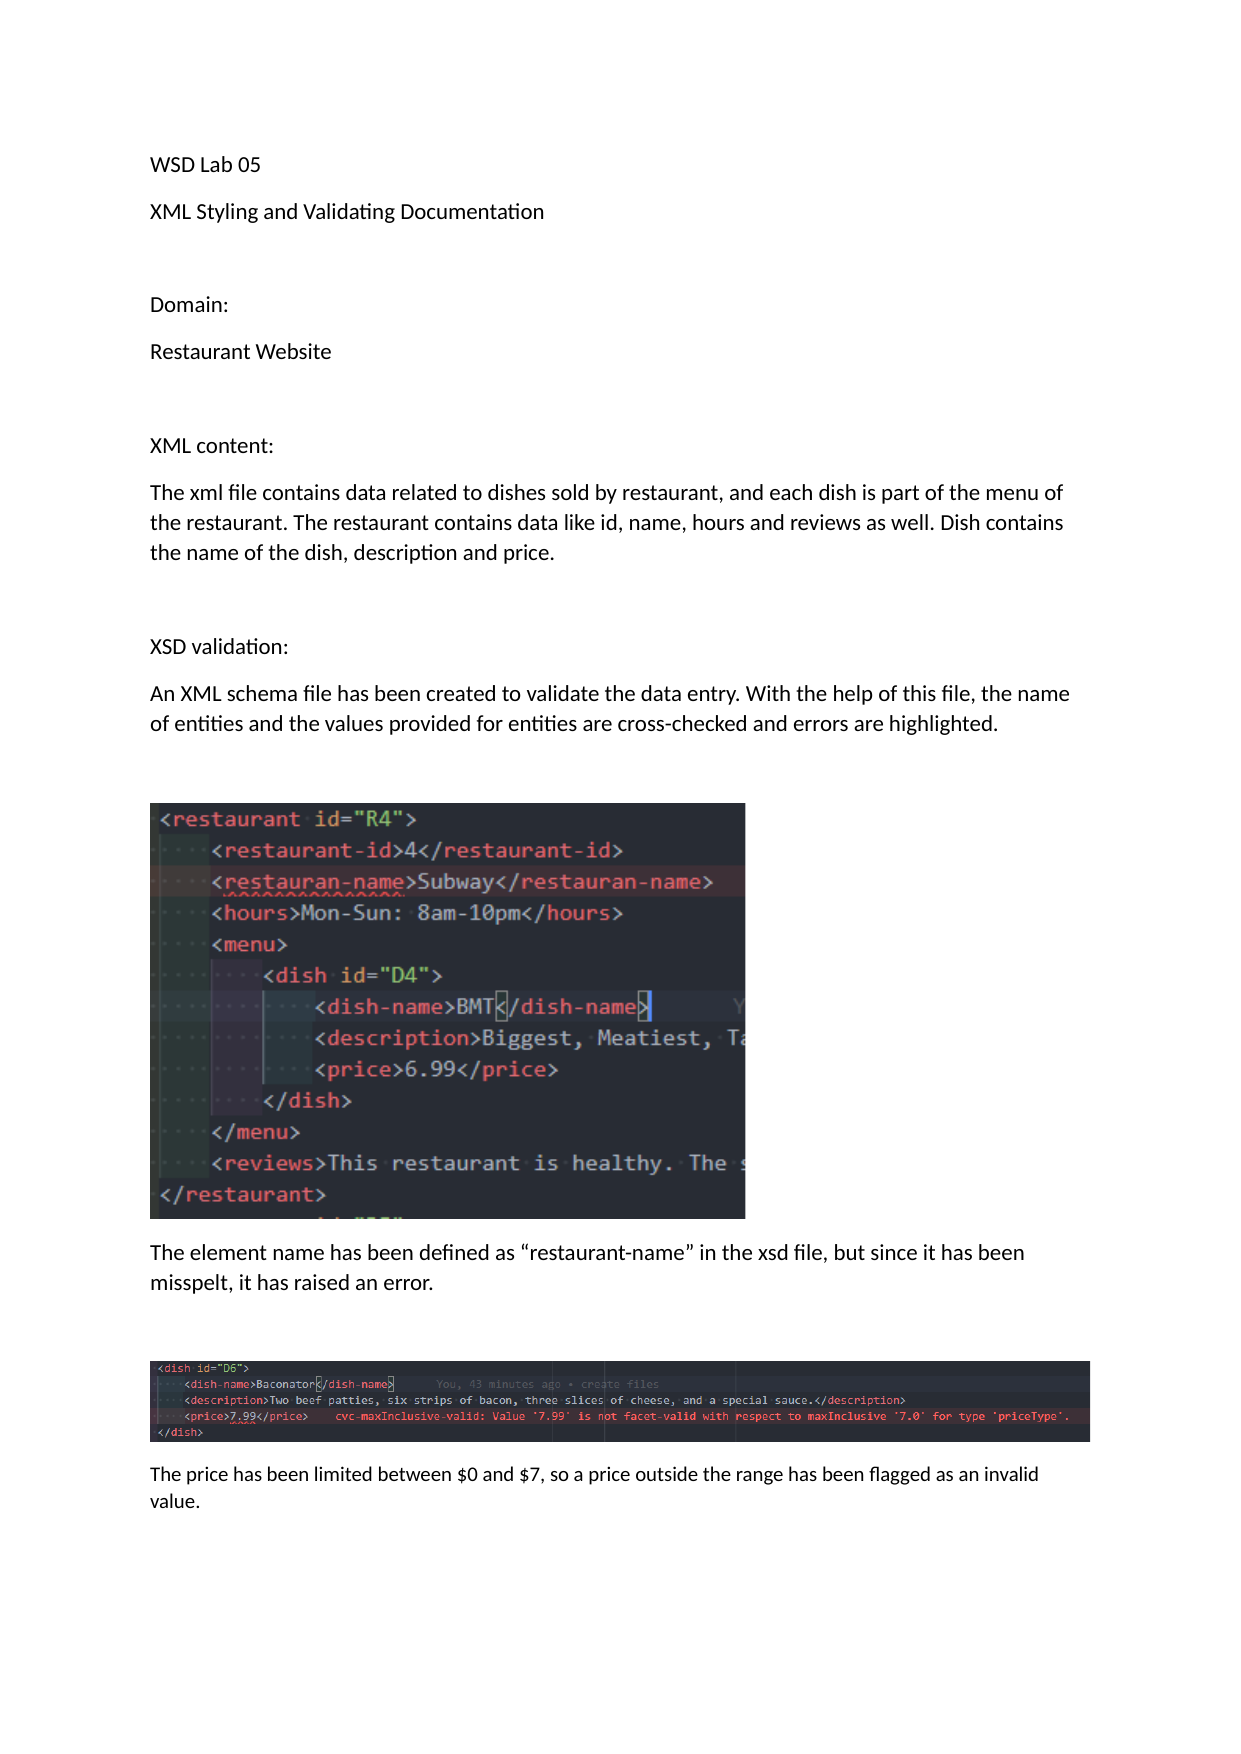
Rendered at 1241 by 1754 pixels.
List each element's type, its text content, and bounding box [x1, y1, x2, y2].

text The element name has been defined as “restaurant-name” in the xsd file, but since it has been misspelt, it has raised an error. [150, 1238, 1090, 1296]
picture [150, 803, 746, 1219]
text WSD Lab 05 [150, 150, 1090, 178]
text Domain: [150, 291, 1090, 319]
picture [150, 1361, 1091, 1442]
text Restaurant Website [150, 337, 1090, 366]
text An XML schema file has been created to validate the data entry. With the help of this file, the name of entities and the values provided for entities are cross-checked and errors are highlighted. [150, 679, 1090, 737]
text XSD validation: [150, 632, 1090, 660]
text XML Styling and Validating Documentation [150, 197, 1090, 225]
text The price has been limited between $0 and $7, so a price outside the range has been flagged as an invalid value. [150, 1461, 1090, 1514]
text The xml file contains data related to dishes sold by restaurant, and each dish is part of the menu of the restaurant. The restaurant contains data like id, name, hours and reviews as well. Dish contains the name of the dish, description and price. [150, 478, 1090, 567]
text XML content: [150, 431, 1090, 459]
